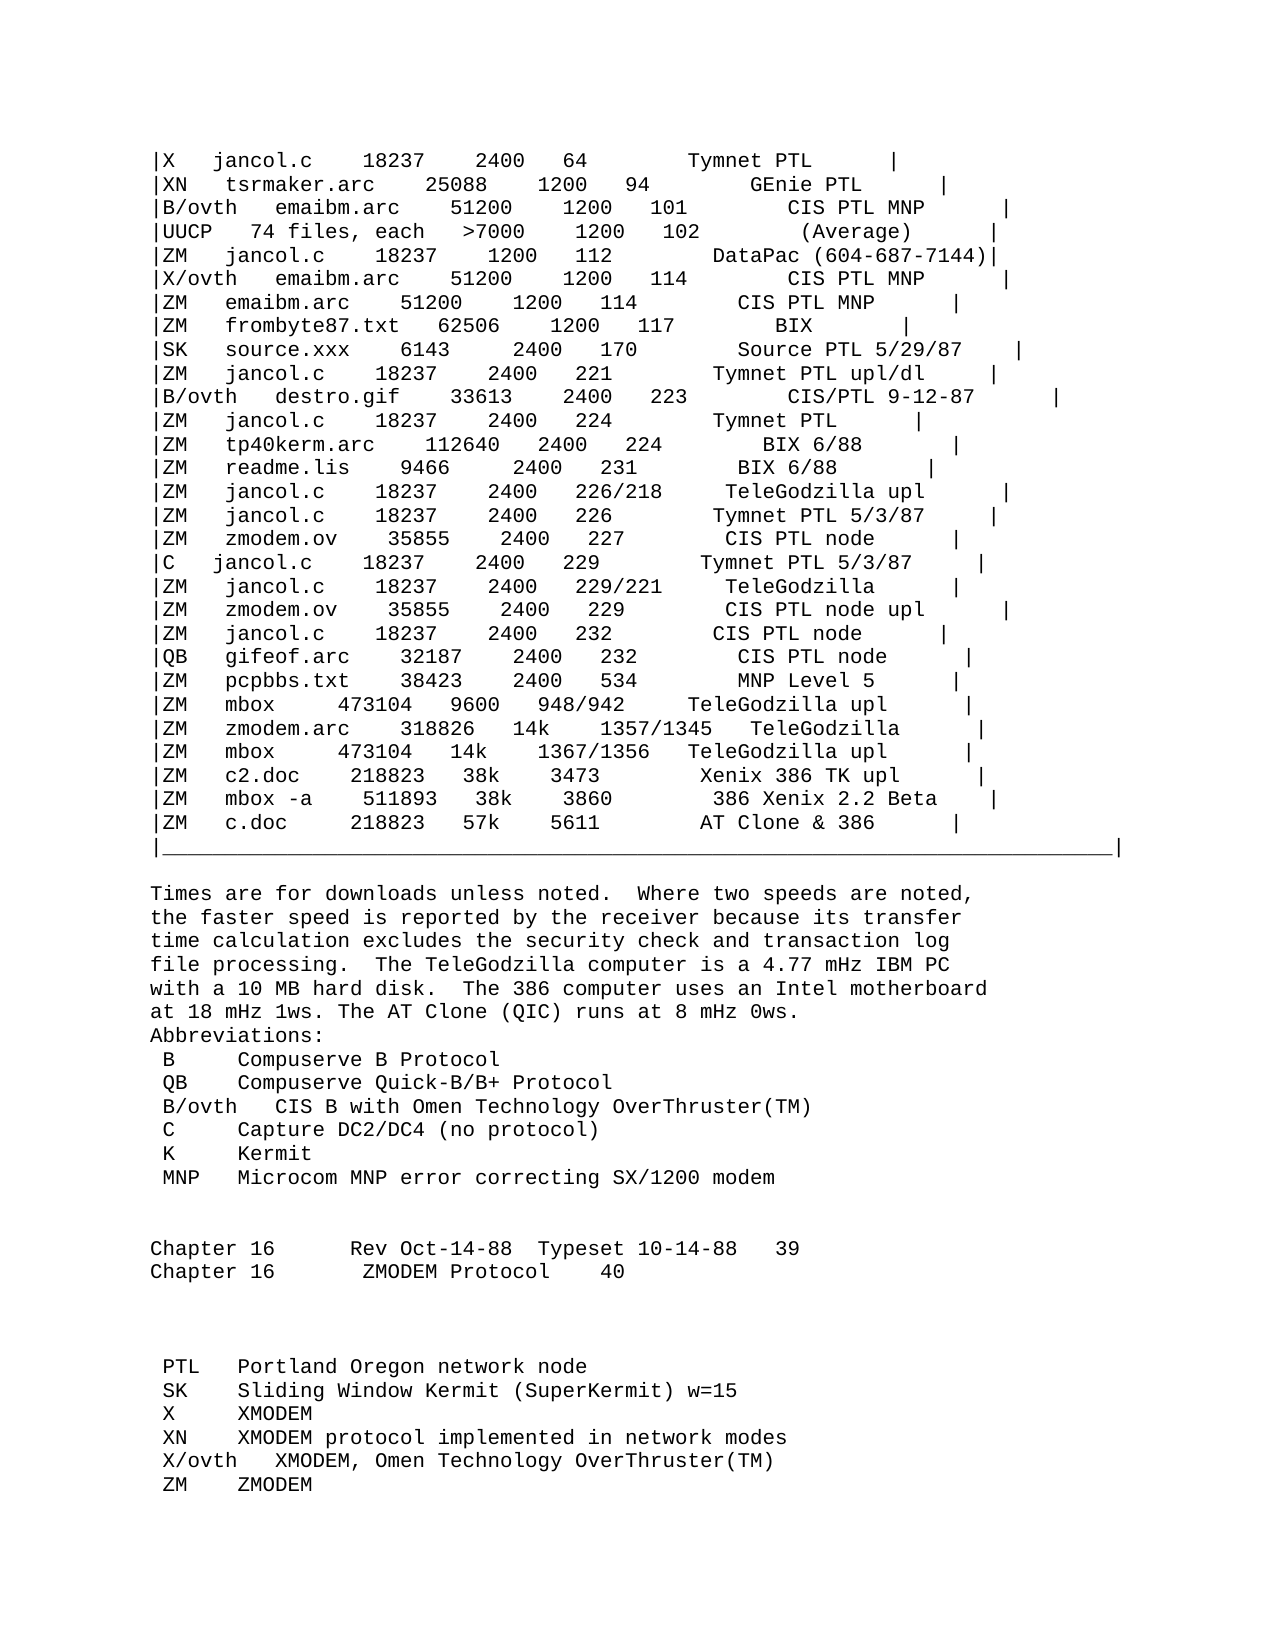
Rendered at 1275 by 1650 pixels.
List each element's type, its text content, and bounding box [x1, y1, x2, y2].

text |C jancol.c 18237 2400 229 Tymnet PTL 5/3/87 | [150, 552, 1125, 576]
text Chapter 16 Rev Oct-14-88 Typeset 10-14-88 39 [150, 1238, 1125, 1261]
text XN XMODEM protocol implemented in network modes [150, 1427, 1125, 1451]
text the faster speed is reported by the receiver because its transfer [150, 907, 1125, 930]
text ZM ZMODEM [150, 1474, 1125, 1498]
text B Compuserve B Protocol [150, 1048, 1125, 1072]
text X/ovth XMODEM, Omen Technology OverThruster(TM) [150, 1451, 1125, 1474]
text |ZM mbox 473104 14k 1367/1356 TeleGodzilla upl | [150, 741, 1125, 765]
text |QB gifeof.arc 32187 2400 232 CIS PTL node | [150, 647, 1125, 670]
text Chapter 16 ZMODEM Protocol 40 [150, 1261, 1125, 1285]
text C Capture DC2/DC4 (no protocol) [150, 1119, 1125, 1143]
text with a 10 MB hard disk. The 386 computer uses an Intel motherboard [150, 978, 1125, 1001]
text |UUCP 74 files, each >7000 1200 102 (Average) | [150, 221, 1125, 244]
text Times are for downloads unless noted. Where two speeds are noted, [150, 883, 1125, 907]
text |ZM mbox 473104 9600 948/942 TeleGodzilla upl | [150, 694, 1125, 717]
text |ZM jancol.c 18237 1200 112 DataPac (604-687-7144)| [150, 244, 1125, 268]
text |ZM jancol.c 18237 2400 226/218 TeleGodzilla upl | [150, 481, 1125, 505]
text SK Sliding Window Kermit (SuperKermit) w=15 [150, 1379, 1125, 1403]
text |ZM zmodem.arc 318826 14k 1357/1345 TeleGodzilla | [150, 717, 1125, 741]
text |ZM tp40kerm.arc 112640 2400 224 BIX 6/88 | [150, 434, 1125, 457]
text |SK source.xxx 6143 2400 170 Source PTL 5/29/87 | [150, 339, 1125, 363]
text |ZM readme.lis 9466 2400 231 BIX 6/88 | [150, 457, 1125, 481]
text |ZM zmodem.ov 35855 2400 227 CIS PTL node | [150, 528, 1125, 552]
text |____________________________________________________________________________| [150, 836, 1125, 859]
text |X/ovth emaibm.arc 51200 1200 114 CIS PTL MNP | [150, 268, 1125, 292]
text |ZM jancol.c 18237 2400 232 CIS PTL node | [150, 623, 1125, 647]
text file processing. The TeleGodzilla computer is a 4.77 mHz IBM PC [150, 954, 1125, 978]
text |XN tsrmaker.arc 25088 1200 94 GEnie PTL | [150, 174, 1125, 197]
text MNP Microcom MNP error correcting SX/1200 modem [150, 1167, 1125, 1190]
text |B/ovth emaibm.arc 51200 1200 101 CIS PTL MNP | [150, 197, 1125, 221]
text at 18 mHz 1ws. The AT Clone (QIC) runs at 8 mHz 0ws. [150, 1001, 1125, 1025]
text |ZM frombyte87.txt 62506 1200 117 BIX | [150, 316, 1125, 339]
text K Kermit [150, 1143, 1125, 1167]
text |ZM jancol.c 18237 2400 221 Tymnet PTL upl/dl | [150, 363, 1125, 386]
text |X jancol.c 18237 2400 64 Tymnet PTL | [150, 150, 1125, 174]
text PTL Portland Oregon network node [150, 1356, 1125, 1379]
text |ZM c2.doc 218823 38k 3473 Xenix 386 TK upl | [150, 765, 1125, 788]
text |ZM zmodem.ov 35855 2400 229 CIS PTL node upl | [150, 599, 1125, 623]
text |ZM jancol.c 18237 2400 226 Tymnet PTL 5/3/87 | [150, 505, 1125, 528]
text |ZM mbox -a 511893 38k 3860 386 Xenix 2.2 Beta | [150, 788, 1125, 812]
text |ZM jancol.c 18237 2400 229/221 TeleGodzilla | [150, 576, 1125, 599]
text X XMODEM [150, 1403, 1125, 1427]
text |ZM jancol.c 18237 2400 224 Tymnet PTL | [150, 410, 1125, 434]
text QB Compuserve Quick-B/B+ Protocol [150, 1072, 1125, 1096]
text |ZM emaibm.arc 51200 1200 114 CIS PTL MNP | [150, 292, 1125, 316]
text B/ovth CIS B with Omen Technology OverThruster(TM) [150, 1096, 1125, 1119]
text Abbreviations: [150, 1025, 1125, 1048]
text |ZM pcpbbs.txt 38423 2400 534 MNP Level 5 | [150, 670, 1125, 694]
text |ZM c.doc 218823 57k 5611 AT Clone & 386 | [150, 812, 1125, 836]
text time calculation excludes the security check and transaction log [150, 930, 1125, 954]
text |B/ovth destro.gif 33613 2400 223 CIS/PTL 9-12-87 | [150, 386, 1125, 410]
